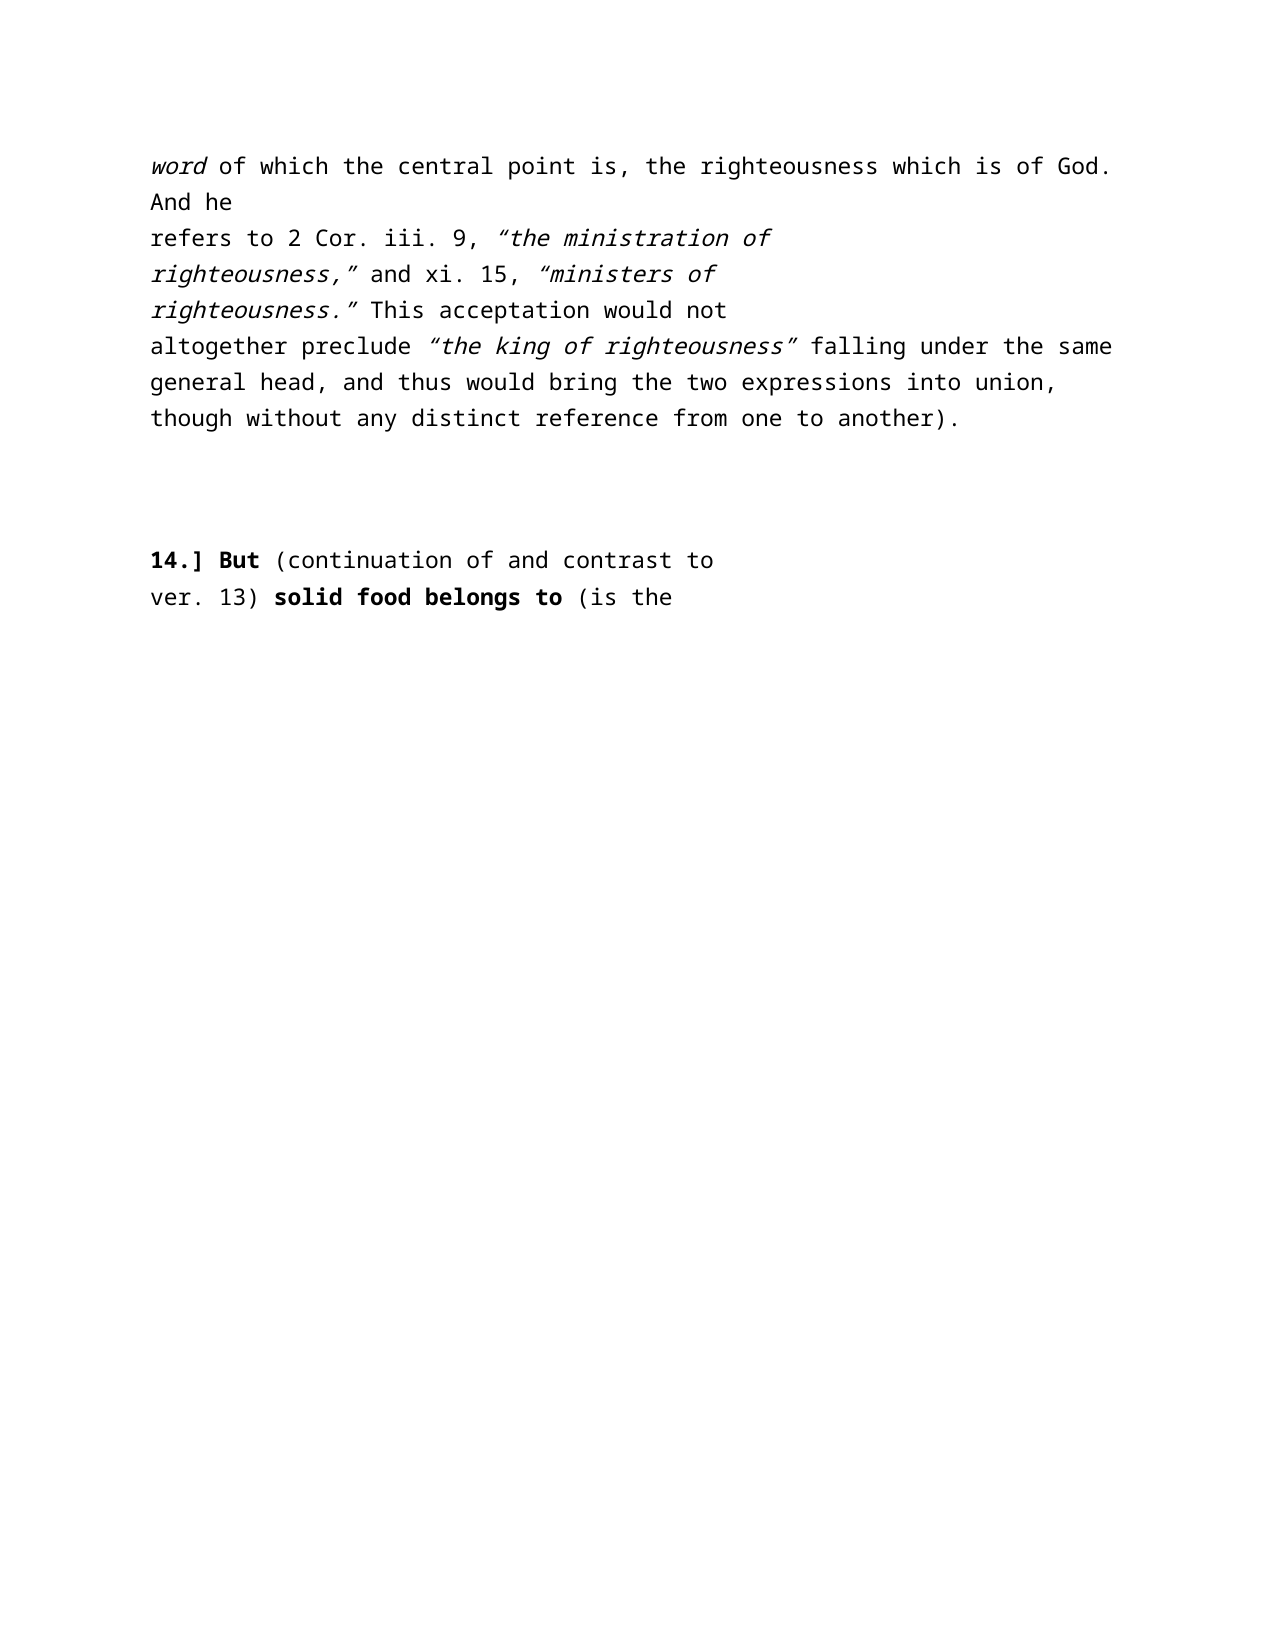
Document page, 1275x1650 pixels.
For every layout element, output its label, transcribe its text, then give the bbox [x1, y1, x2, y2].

text 14.] But (continuation of and contrast to ver. 13) solid food belongs to (is the [150, 544, 1125, 612]
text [150, 150, 1125, 463]
